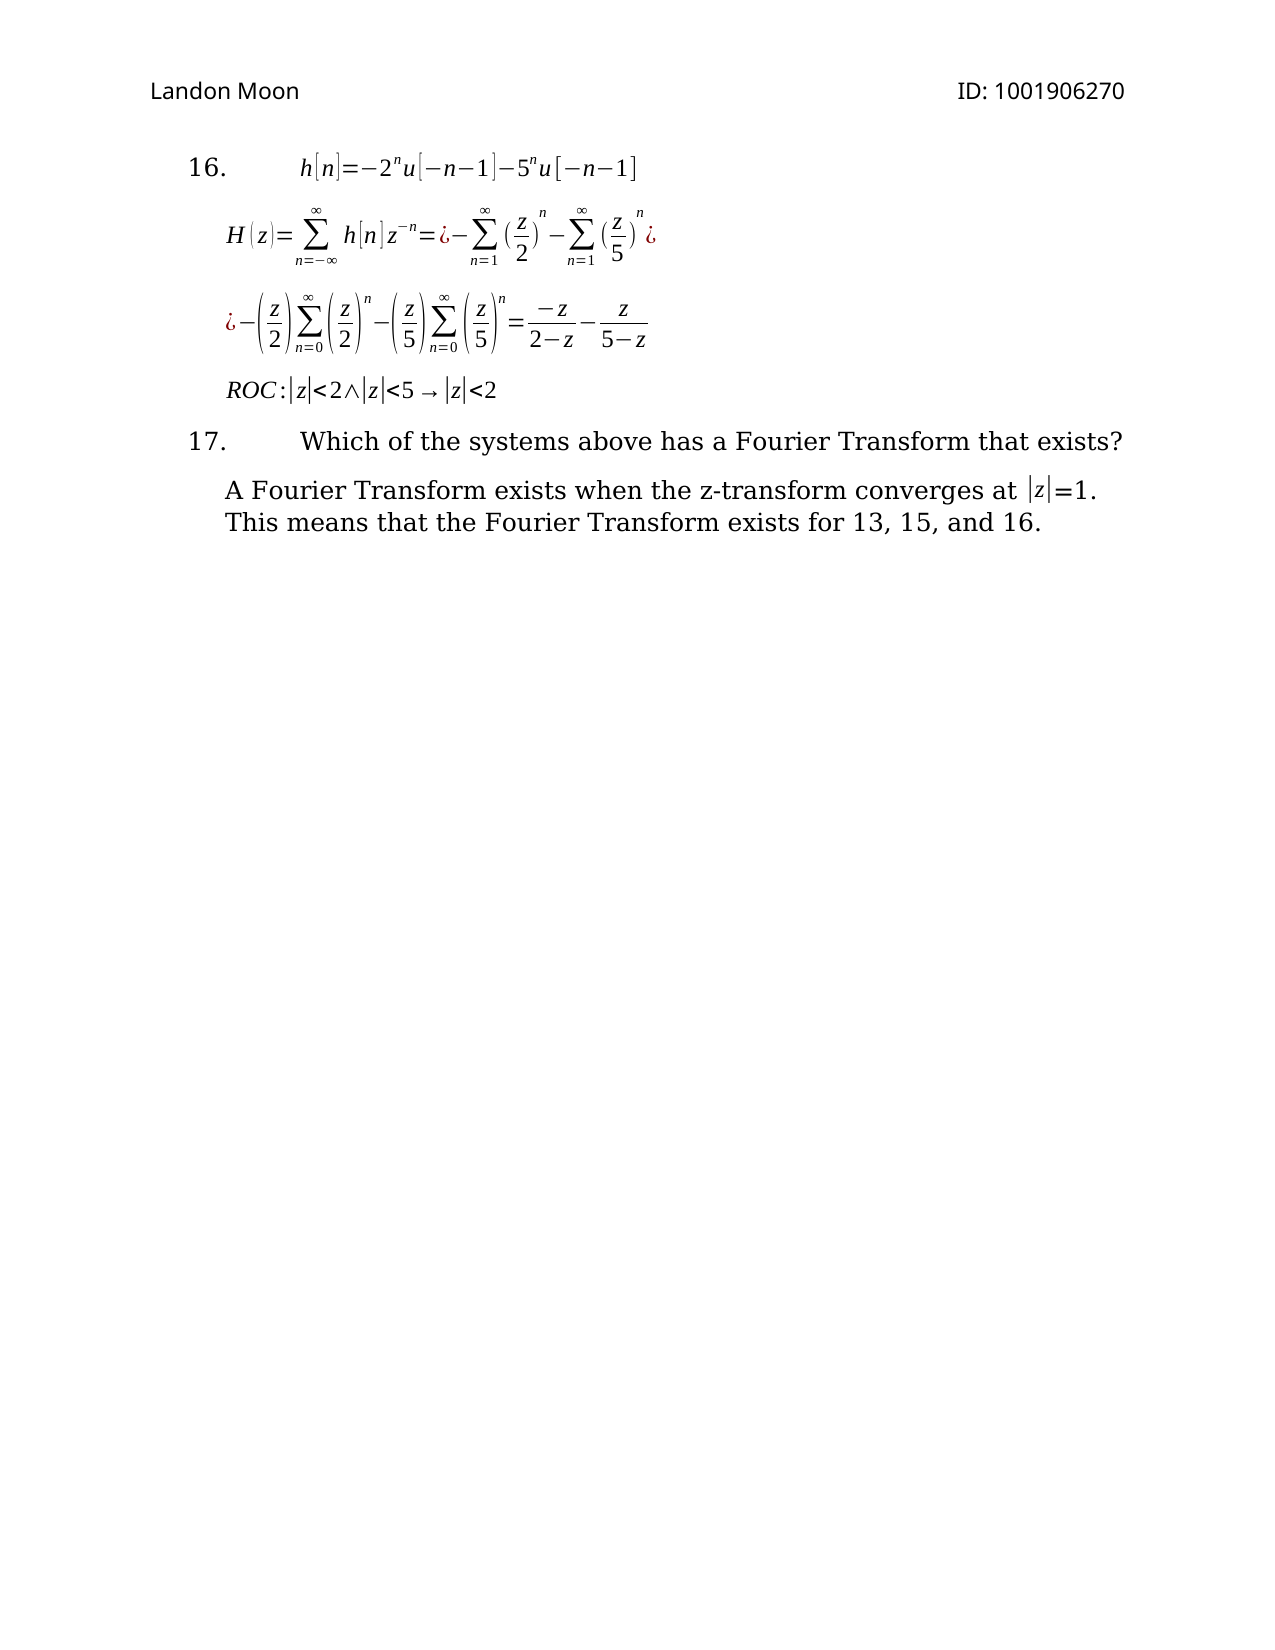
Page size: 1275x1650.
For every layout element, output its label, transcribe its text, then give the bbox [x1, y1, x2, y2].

list Which of the systems above has a Fourier Transform that exists? [187, 425, 1125, 455]
text A Fourier Transform exists when the z-transform converges at =1. This means that the Fourier Transform exists for 13, 15, and 16. [225, 474, 1125, 537]
